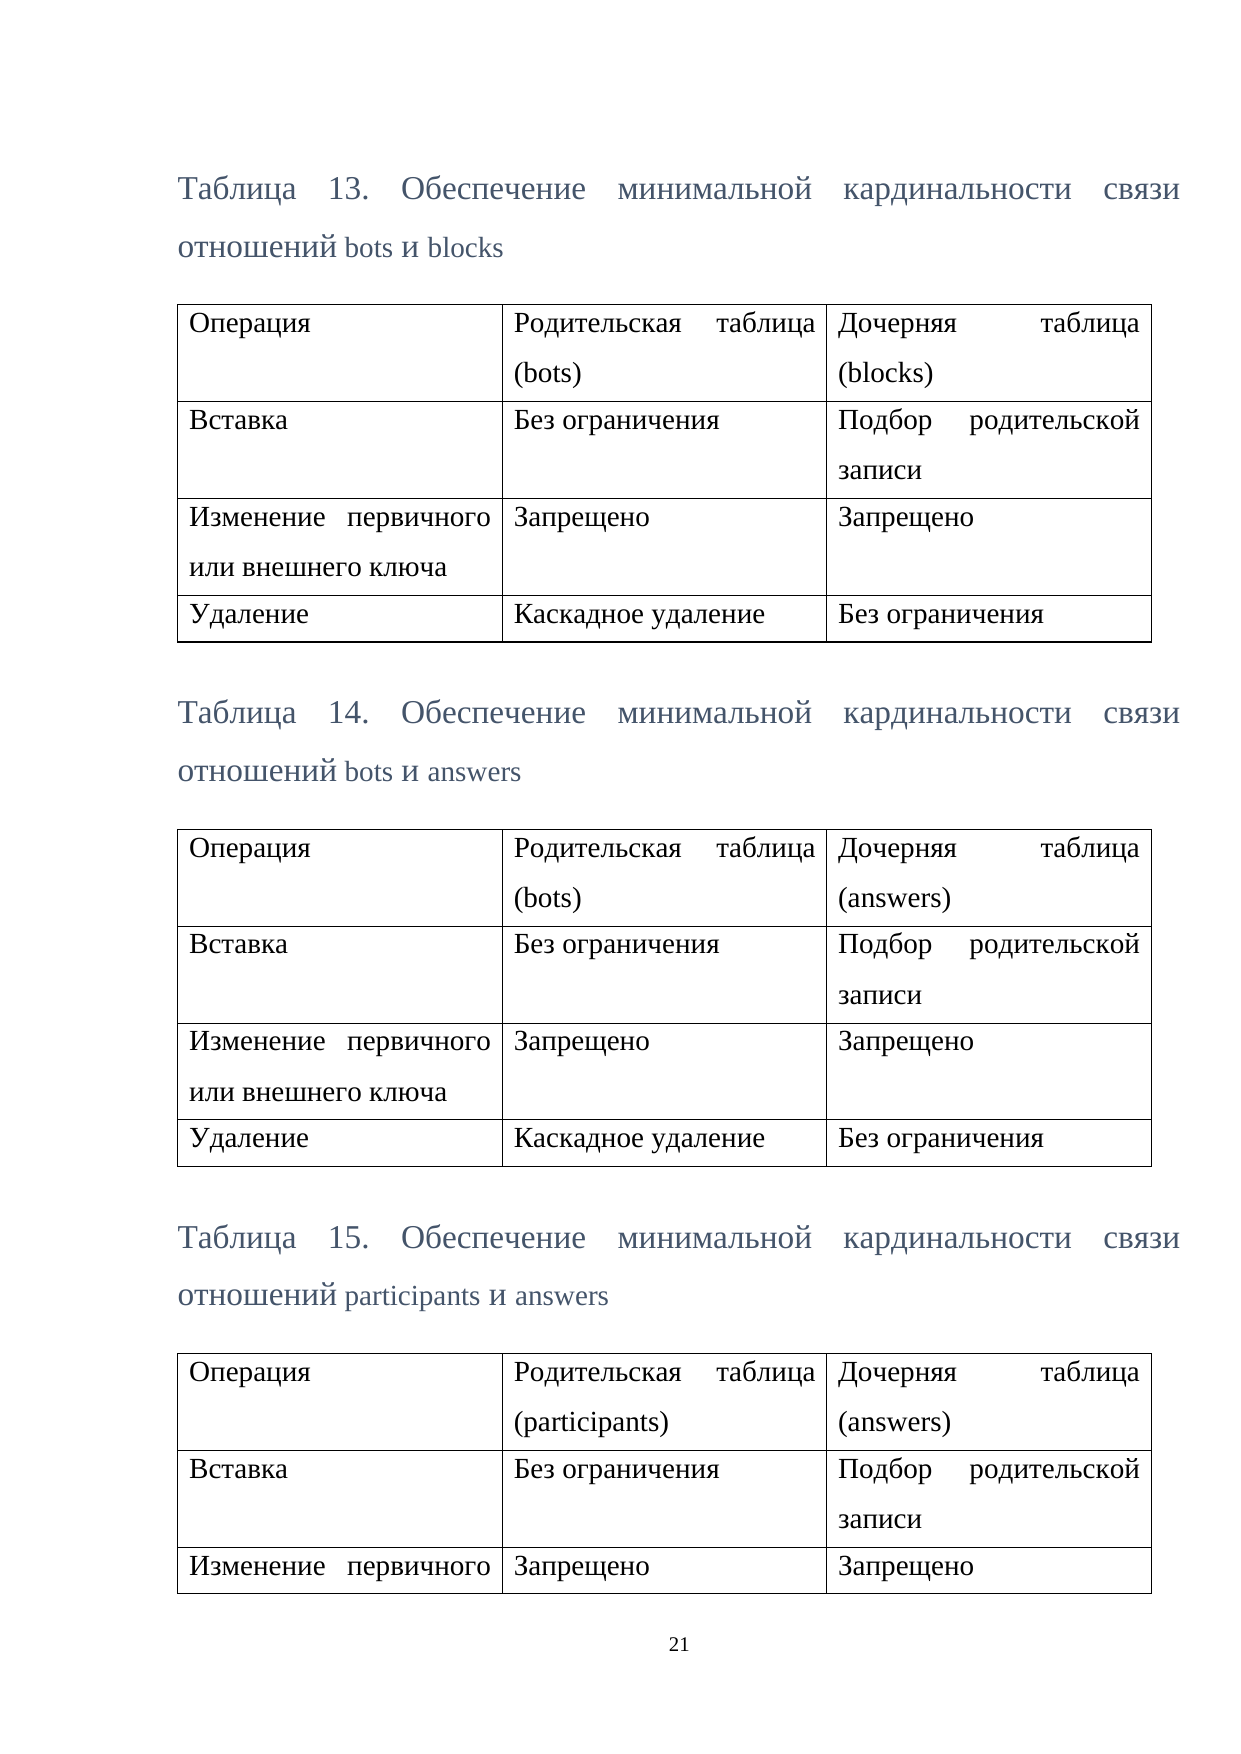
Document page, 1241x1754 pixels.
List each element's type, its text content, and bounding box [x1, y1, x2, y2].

table_cell Удаление [178, 596, 502, 641]
table_header Родительская таблица (participants) [503, 1354, 826, 1450]
table_header Операция [178, 305, 502, 401]
table_cell Каскадное удаление [503, 596, 826, 641]
table_cell Вставка [178, 1451, 502, 1547]
text Таблица 14. Обеспечение минимальной кардинальности связи отношений bots и answers [177, 693, 1181, 789]
table_header Операция [178, 1354, 502, 1450]
text Таблица 15. Обеспечение минимальной кардинальности связи отношений participants и answers [177, 1217, 1181, 1313]
table_cell Без ограничения [503, 1451, 826, 1547]
table_cell Изменение первичного или внешнего ключа [178, 1548, 502, 1593]
table_cell Изменение первичного или внешнего ключа [178, 1024, 502, 1119]
table_cell Вставка [178, 402, 502, 498]
table_cell Без ограничения [827, 1120, 1151, 1166]
table_cell Запрещено [827, 1548, 1151, 1593]
table_cell Подбор родительской записи [827, 927, 1151, 1022]
table_cell Каскадное удаление [503, 1120, 826, 1166]
table_header Родительская таблица (bots) [503, 305, 826, 401]
table_cell Запрещено [503, 1548, 826, 1593]
table_cell Изменение первичного или внешнего ключа [178, 499, 502, 595]
table_cell Запрещено [503, 499, 826, 595]
table_header Родительская таблица (bots) [503, 830, 826, 926]
table_cell Запрещено [827, 1024, 1151, 1119]
table_cell Подбор родительской записи [827, 1451, 1151, 1547]
table_cell Без ограничения [827, 596, 1151, 641]
table_cell Подбор родительской записи [827, 402, 1151, 498]
table_cell Удаление [178, 1120, 502, 1166]
table_header Дочерняя таблица (answers) [827, 1354, 1151, 1450]
table_header Операция [178, 830, 502, 926]
table_cell Запрещено [503, 1024, 826, 1119]
table_header Дочерняя таблица (answers) [827, 830, 1151, 926]
table_cell Запрещено [827, 499, 1151, 595]
table_header Дочерняя таблица (blocks) [827, 305, 1151, 401]
table_cell Без ограничения [503, 927, 826, 1022]
table_cell Без ограничения [503, 402, 826, 498]
text Таблица 13. Обеспечение минимальной кардинальности связи отношений bots и blocks [177, 168, 1181, 264]
table_cell Вставка [178, 927, 502, 1022]
